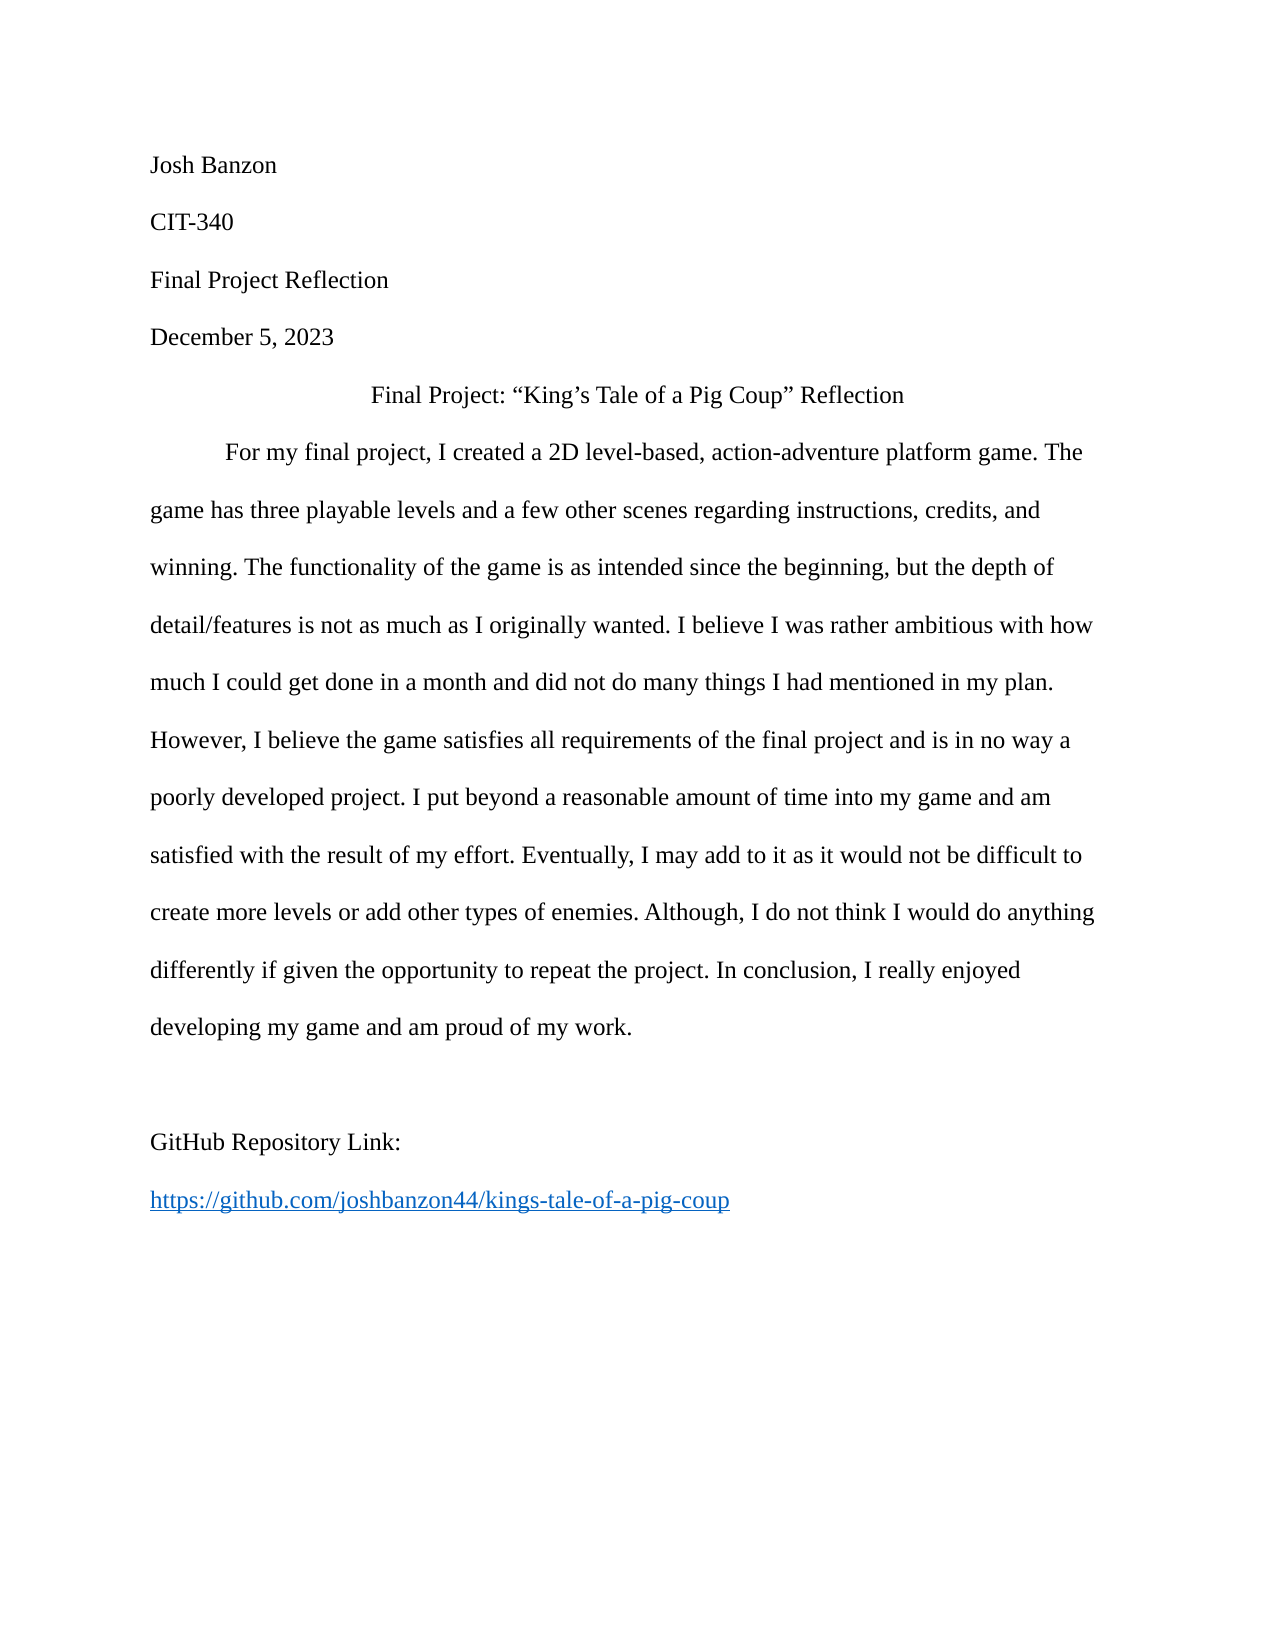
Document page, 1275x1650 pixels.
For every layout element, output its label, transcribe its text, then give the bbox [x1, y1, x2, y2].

text Final Project: “King’s Tale of a Pig Coup” Reflection [150, 380, 1125, 409]
text CIT-340 [150, 207, 1125, 236]
text December 5, 2023 [150, 322, 1125, 351]
text For my final project, I created a 2D level-based, action-adventure platform game. The game has three playable levels and a few other scenes regarding instructions, credits, and winning. The functionality of the game is as intended since the beginning, but the depth of detail/features is not as much as I originally wanted. I believe I was rather ambitious with how much I could get done in a month and did not do many things I had mentioned in my plan. However, I believe the game satisfies all requirements of the final project and is in no way a poorly developed project. I put beyond a reasonable amount of time into my game and am satisfied with the result of my effort. Eventually, I may add to it as it would not be difficult to create more levels or add other types of enemies. Although, I do not think I would do anything differently if given the opportunity to repeat the project. In conclusion, I really enjoyed developing my game and am proud of my work. [150, 437, 1125, 1041]
text Final Project Reflection [150, 265, 1125, 294]
text https://github.com/joshbanzon44/kings-tale-of-a-pig-coup [150, 1185, 1125, 1214]
text GitHub Repository Link: [150, 1127, 1125, 1156]
text Josh Banzon [150, 150, 1125, 179]
